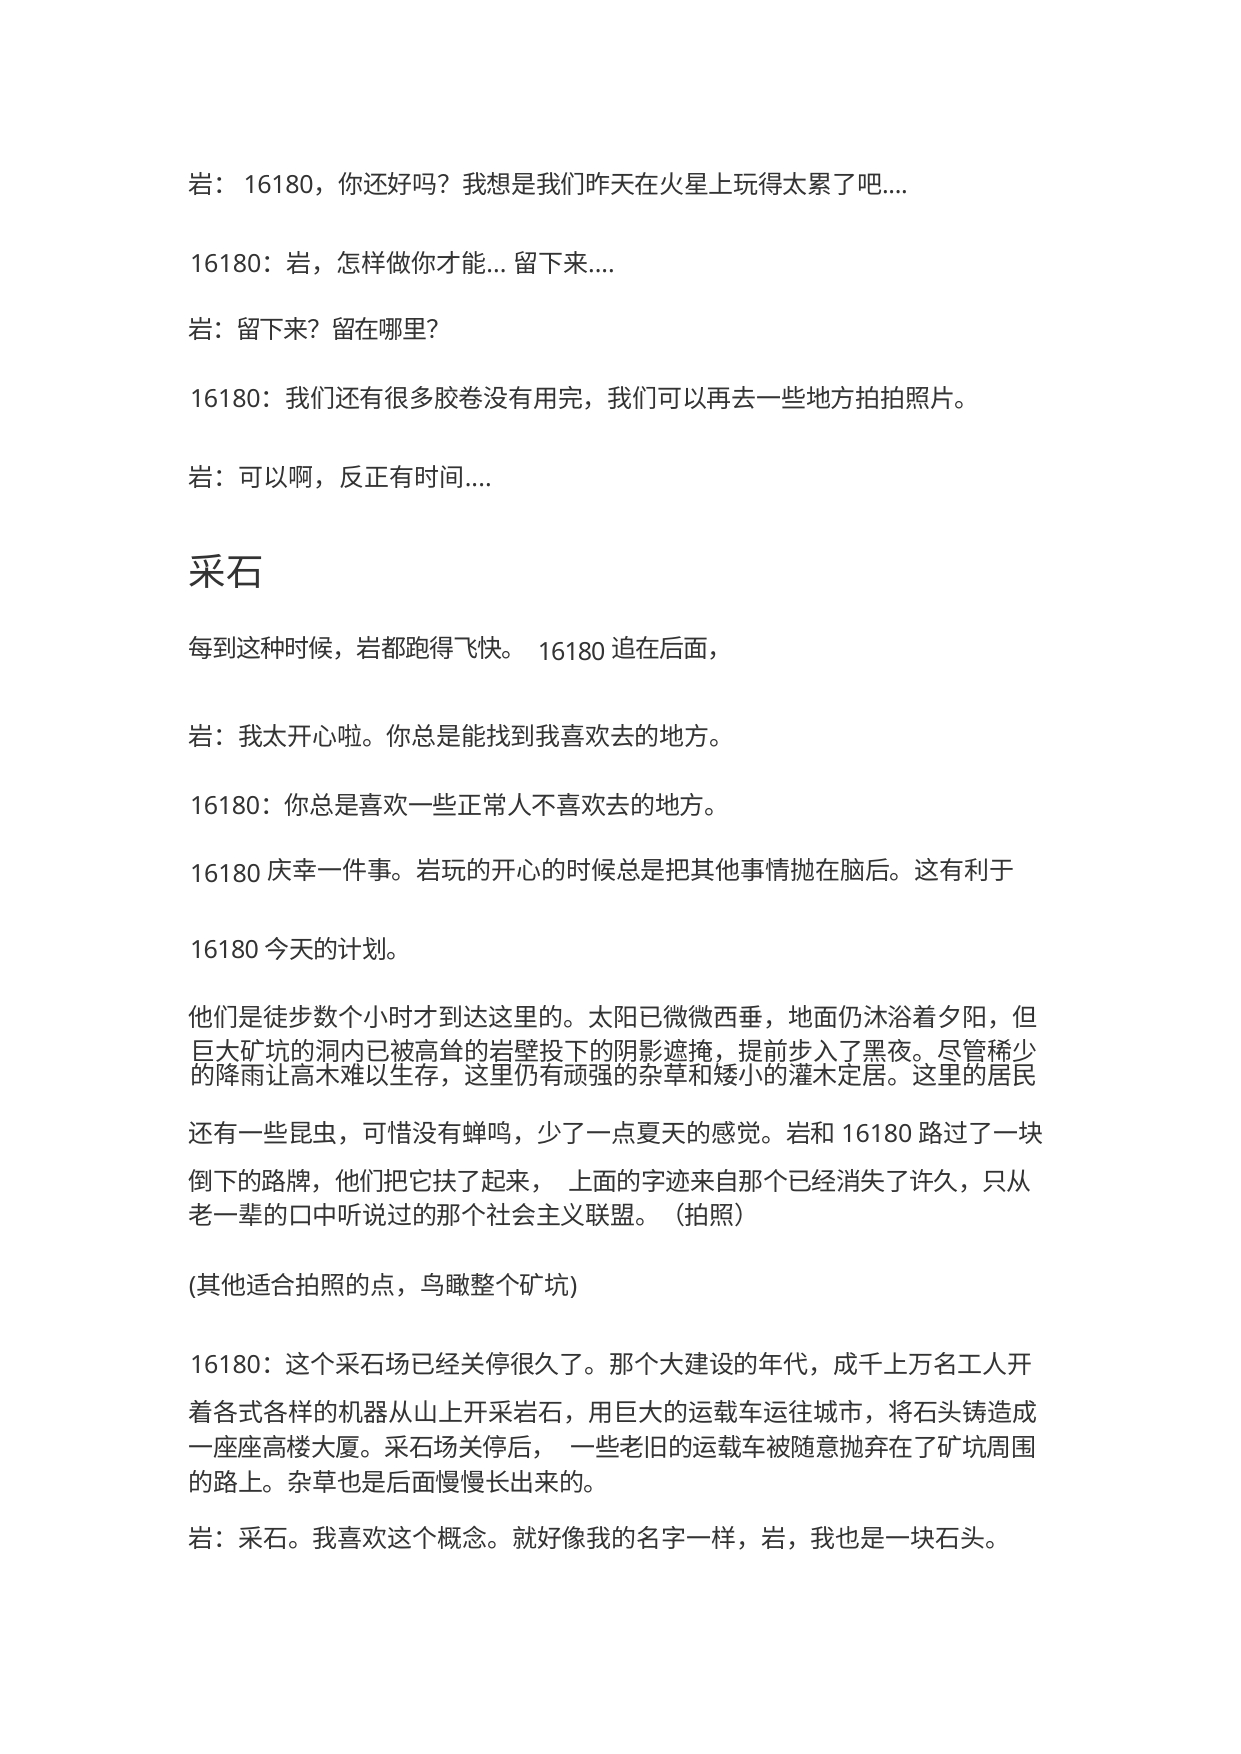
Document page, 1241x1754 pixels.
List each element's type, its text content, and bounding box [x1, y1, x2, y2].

text 16180：我们还有很多胶卷没有用完，我们可以再去一些地方拍拍照片。 [190, 385, 1054, 413]
text 16180：这个采石场已经关停很久了。那个大建设的年代，成千上万名工人开 [190, 1351, 1054, 1379]
text 16180：岩，怎样做你才能... 留下来.... [190, 250, 1054, 278]
text 的降雨让高木难以生存，这里仍有顽强的杂草和矮小的灌木定居。这里的居民 [190, 1070, 1054, 1120]
text 他们是徒步数个小时才到达这里的。太阳已微微西垂，地面仍沐浴着夕阳，但 巨大矿坑的洞内已被高耸的岩壁投下的阴影遮掩，提前步入了黑夜。尽管稀少 [188, 999, 1038, 1068]
text 岩： 16180，你还好吗？我想是我们昨天在火星上玩得太累了吧.... [188, 171, 1054, 199]
text 倒下的路牌，他们把它扶了起来， 上面的字迹来自那个已经消失了许久，只从 老一辈的口中听说过的那个社会主义联盟。（拍照） [188, 1162, 1038, 1231]
text 岩：可以啊，反正有时间.... [188, 464, 1054, 492]
text 16180 庆幸一件事。岩玩的开心的时候总是把其他事情抛在脑后。这有利于 [190, 871, 1054, 936]
text 着各式各样的机器从山上开采岩石，用巨大的运载车运往城市，将石头铸造成 一座座高楼大厦。采石场关停后， 一些老旧的运载车被随意抛弃在了矿坑周围 的路上。杂草也是后面慢慢长出来的。 [188, 1393, 1038, 1499]
text 岩：留下来？留在哪里？ [188, 312, 1054, 345]
text 16180：你总是喜欢一些正常人不喜欢去的地方。 [190, 792, 1054, 820]
text 每到这种时候，岩都跑得飞快。 16180 追在后面， [188, 651, 1054, 719]
text 还有一些昆虫，可惜没有蝉鸣，少了一点夏天的感觉。岩和 16180 路过了一块 [188, 1120, 1054, 1148]
text 岩：我太开心啦。你总是能找到我喜欢去的地方。 [188, 719, 1054, 752]
text 16180 今天的计划。 [190, 936, 1054, 965]
text (其他适合拍照的点，鸟瞰整个矿坑) [188, 1271, 1054, 1300]
text 岩：采石。我喜欢这个概念。就好像我的名字一样，岩，我也是一块石头。 [188, 1521, 1054, 1554]
text 采石 [189, 546, 1054, 595]
